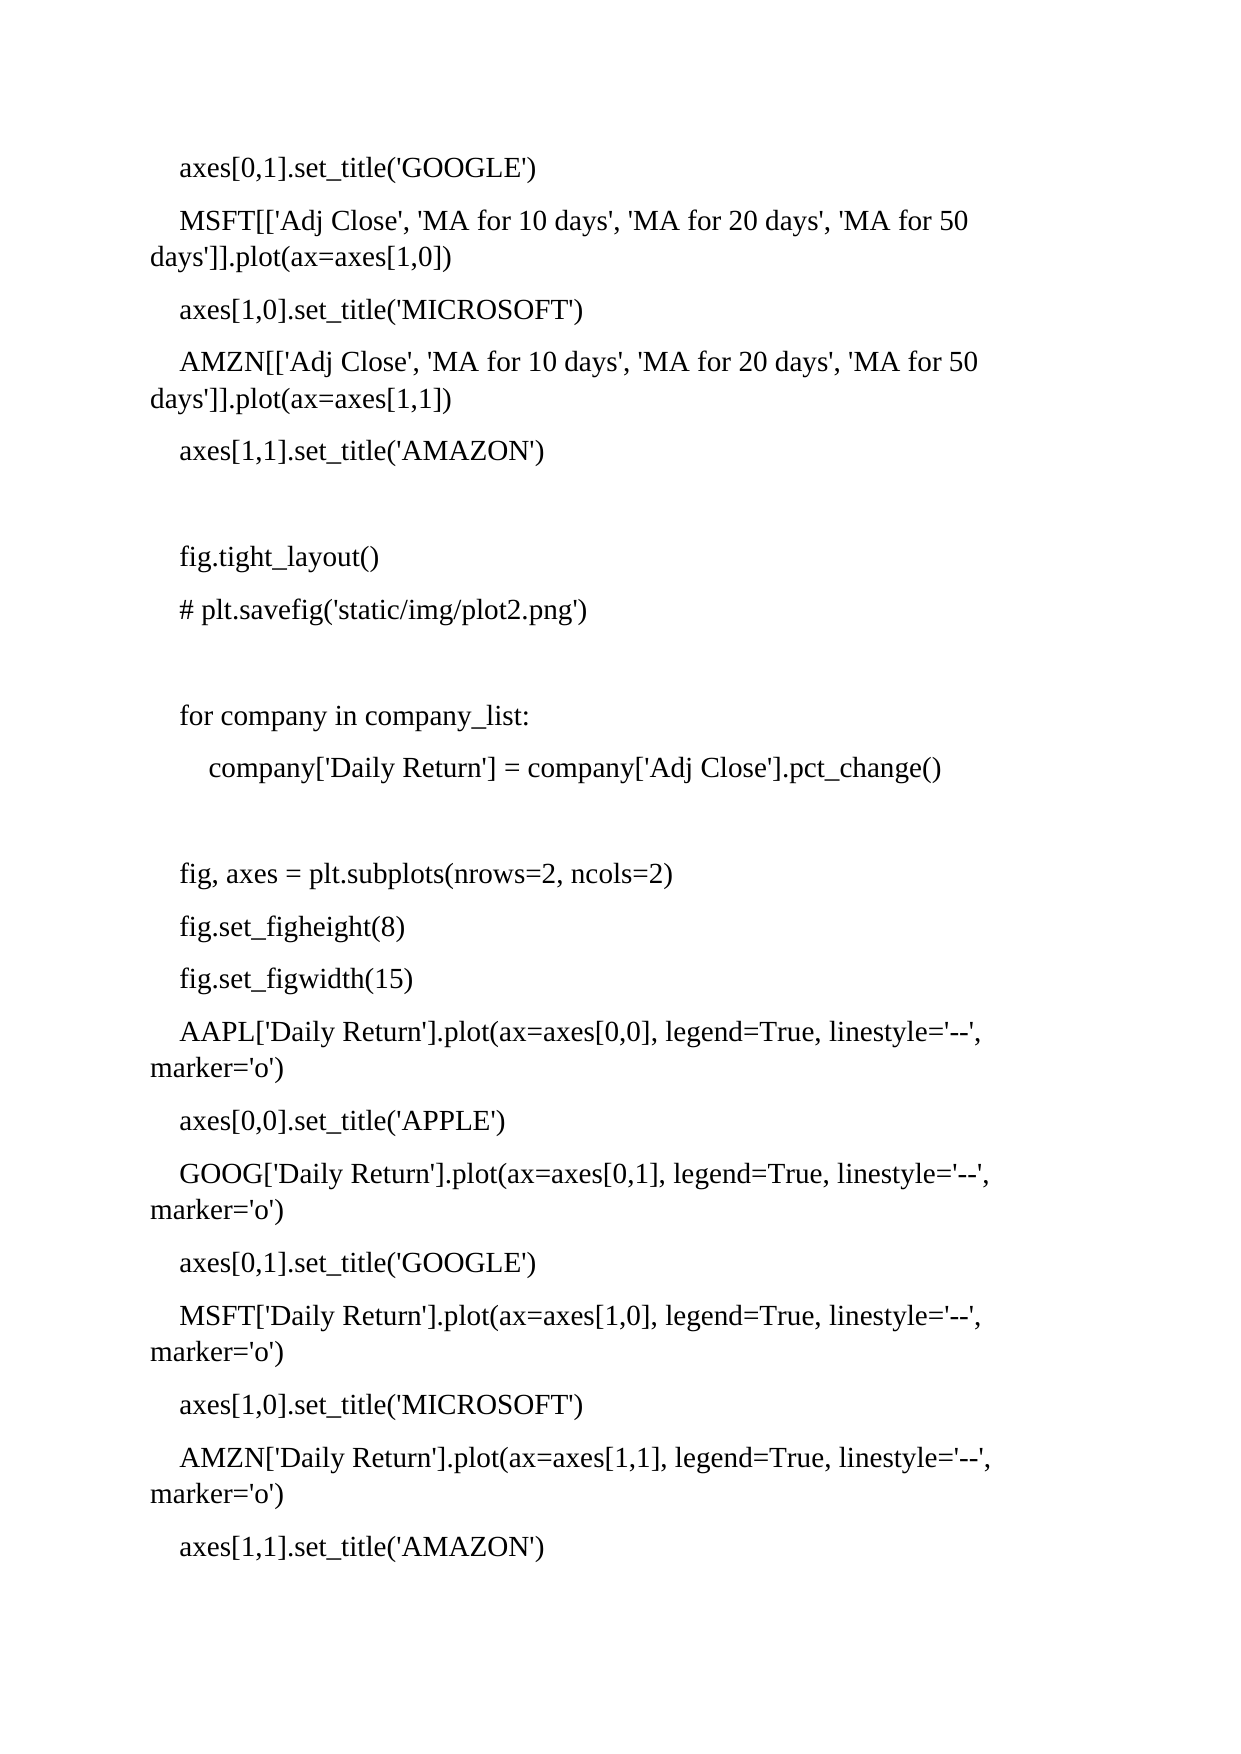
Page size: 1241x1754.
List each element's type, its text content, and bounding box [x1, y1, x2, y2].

text AMZN['Daily Return'].plot(ax=axes[1,1], legend=True, linestyle='--', marker='o') [150, 1440, 1090, 1509]
text axes[1,0].set_title('MICROSOFT') [150, 1387, 1090, 1421]
text fig.set_figwidth(15) [150, 962, 1090, 995]
text fig.tight_layout() [150, 539, 1090, 573]
text axes[0,1].set_title('GOOGLE') [150, 1245, 1090, 1279]
text GOOG['Daily Return'].plot(ax=axes[0,1], legend=True, linestyle='--', marker='o') [150, 1156, 1090, 1226]
text company['Daily Return'] = company['Adj Close'].pct_change() [150, 750, 1090, 784]
text AAPL['Daily Return'].plot(ax=axes[0,0], legend=True, linestyle='--', marker='o') [150, 1014, 1090, 1084]
text MSFT[['Adj Close', 'MA for 10 days', 'MA for 20 days', 'MA for 50 days']].plot(ax=axes[1,0]) [150, 203, 1090, 272]
text axes[1,1].set_title('AMAZON') [150, 1529, 1090, 1562]
text AMZN[['Adj Close', 'MA for 10 days', 'MA for 20 days', 'MA for 50 days']].plot(ax=axes[1,1]) [150, 344, 1090, 414]
text axes[1,1].set_title('AMAZON') [150, 433, 1090, 467]
text fig, axes = plt.subplots(nrows=2, ncols=2) [150, 856, 1090, 889]
text axes[0,1].set_title('GOOGLE') [150, 150, 1090, 183]
text MSFT['Daily Return'].plot(ax=axes[1,0], legend=True, linestyle='--', marker='o') [150, 1298, 1090, 1368]
text fig.set_figheight(8) [150, 909, 1090, 942]
text axes[0,0].set_title('APPLE') [150, 1103, 1090, 1137]
text # plt.savefig('static/img/plot2.png') [150, 592, 1090, 626]
text for company in company_list: [150, 698, 1090, 731]
text axes[1,0].set_title('MICROSOFT') [150, 292, 1090, 325]
